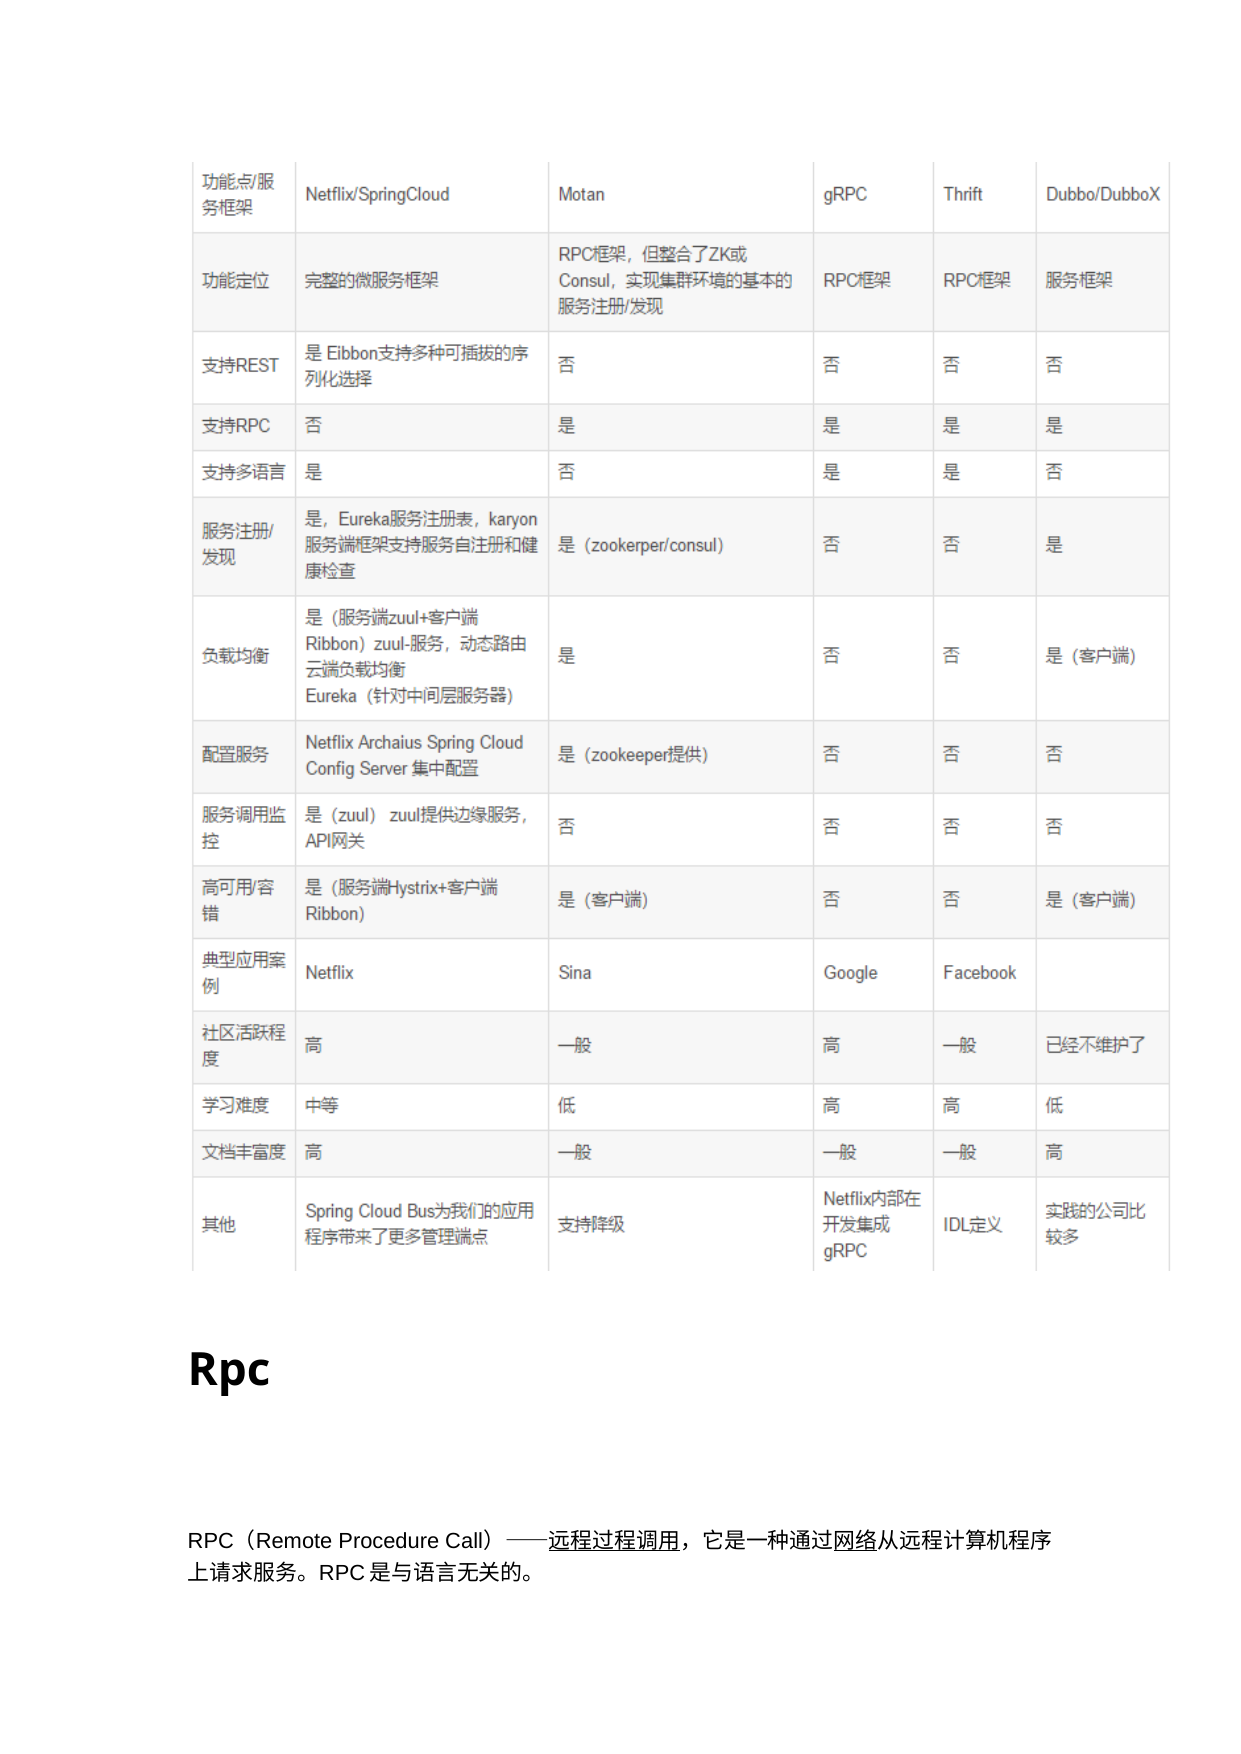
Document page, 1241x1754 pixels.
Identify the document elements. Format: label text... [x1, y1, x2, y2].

text RPC（Remote Procedure Call）——远程过程调用，它是一种通过网络从远程计算机程序上请求服务。RPC是与语言无关的。 [187, 1522, 1053, 1587]
picture [187, 162, 1186, 1271]
subtitle Rpc [187, 1335, 1053, 1400]
